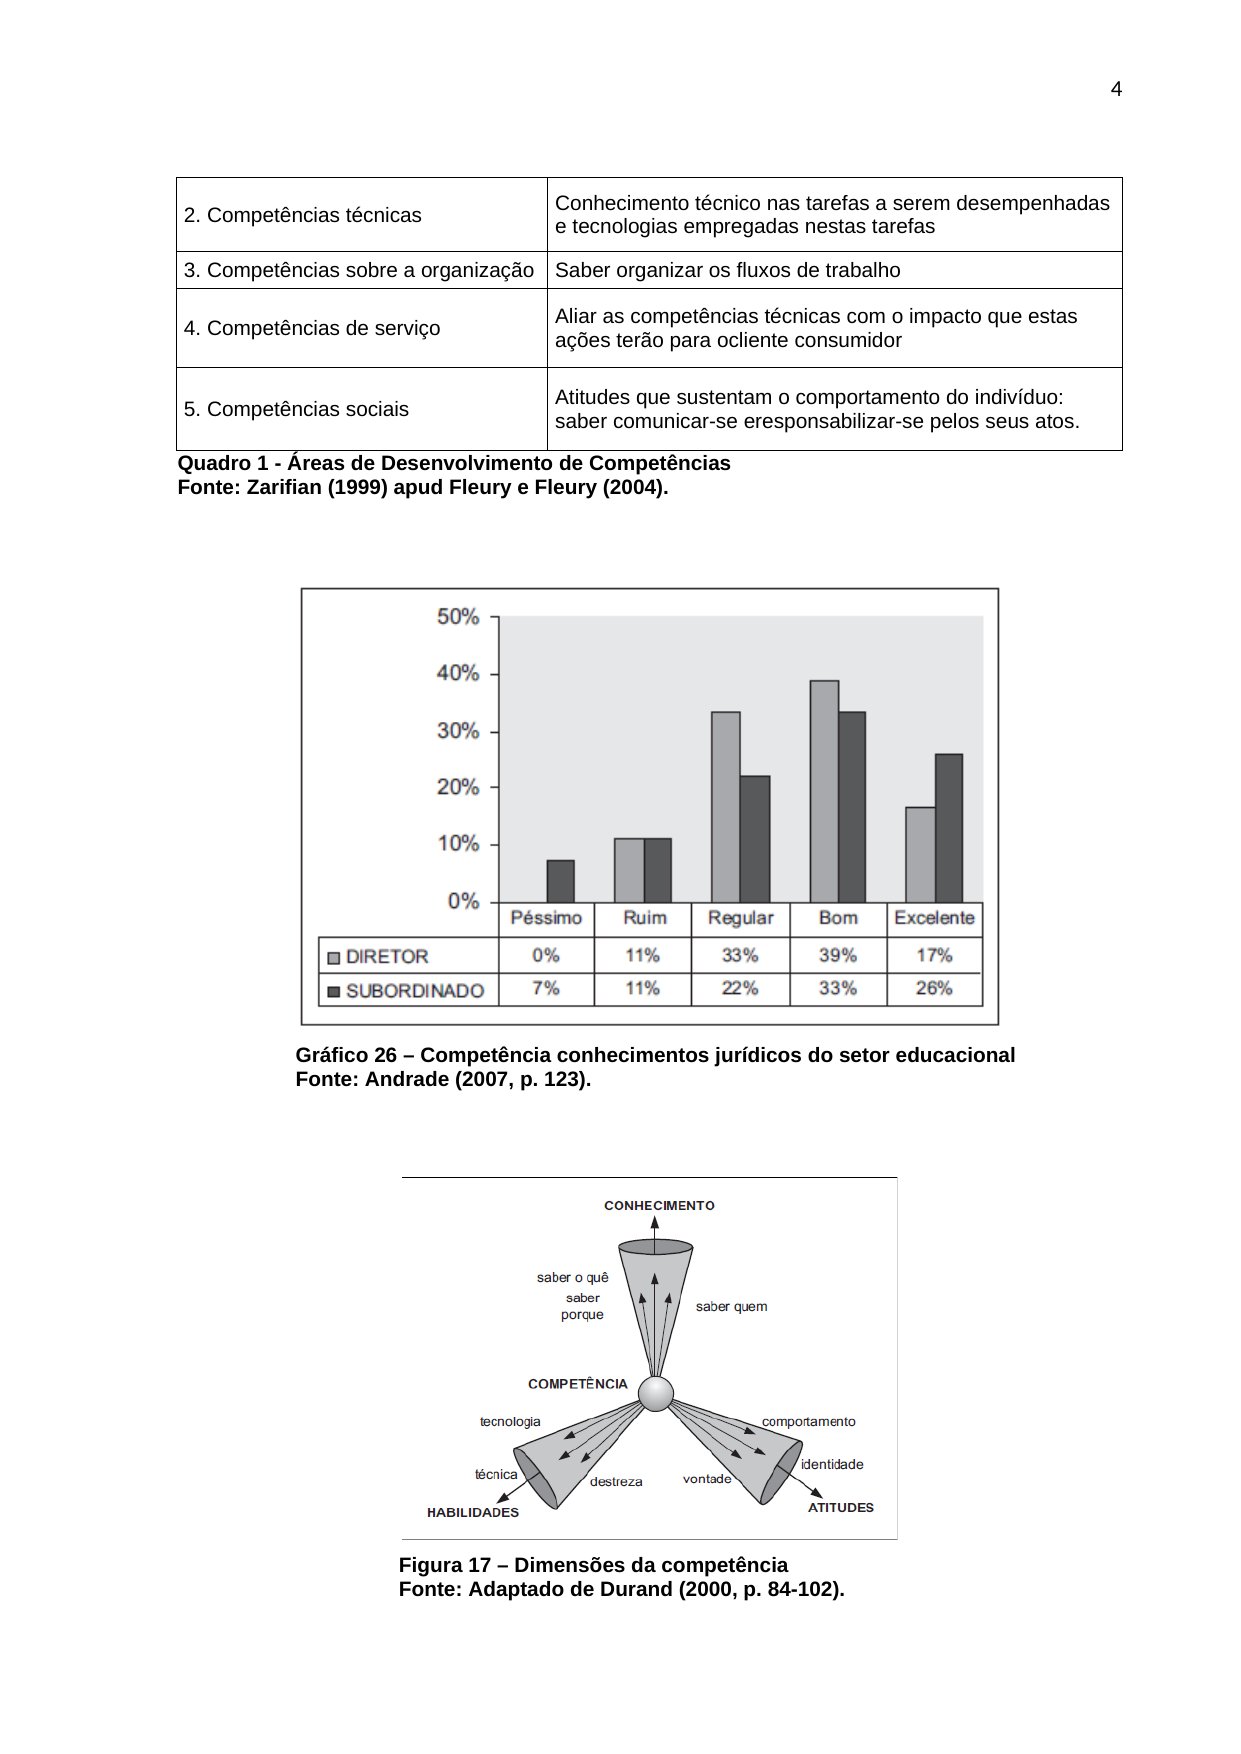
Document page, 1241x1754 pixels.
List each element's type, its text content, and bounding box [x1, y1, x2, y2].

table_cell 4. Competências de serviço [177, 289, 547, 367]
picture [402, 1177, 898, 1540]
table_cell Saber organizar os fluxos de trabalho [548, 252, 1122, 288]
table_cell Atitudes que sustentam o comportamento do indivíduo: saber comunicar-se eresponsabilizar-se pelos seus atos. [548, 368, 1122, 450]
picture [298, 585, 1001, 1029]
text Quadro 1 - Áreas de Desenvolvimento de Competências [177, 451, 1122, 475]
text Fonte: Zarifian (1999) apud Fleury e Fleury (2004). [177, 475, 1122, 499]
table_cell Aliar as competências técnicas com o impacto que estas ações terão para ocliente consumidor [548, 289, 1122, 367]
text Fonte: Andrade (2007, p. 123). [295, 1067, 1122, 1091]
table_cell 5. Competências sociais [177, 368, 547, 450]
table_cell 3. Competências sobre a organização [177, 252, 547, 288]
table_cell Conhecimento técnico nas tarefas a serem desempenhadas e tecnologias empregadas nestas tarefas [548, 178, 1122, 251]
table_cell 2. Competências técnicas [177, 178, 547, 251]
text Gráfico 26 – Competência conhecimentos jurídicos do setor educacional [295, 1043, 1122, 1067]
text Figura 17 – Dimensões da competência [399, 1553, 1122, 1577]
text Fonte: Adaptado de Durand (2000, p. 84-102). [399, 1577, 1122, 1601]
